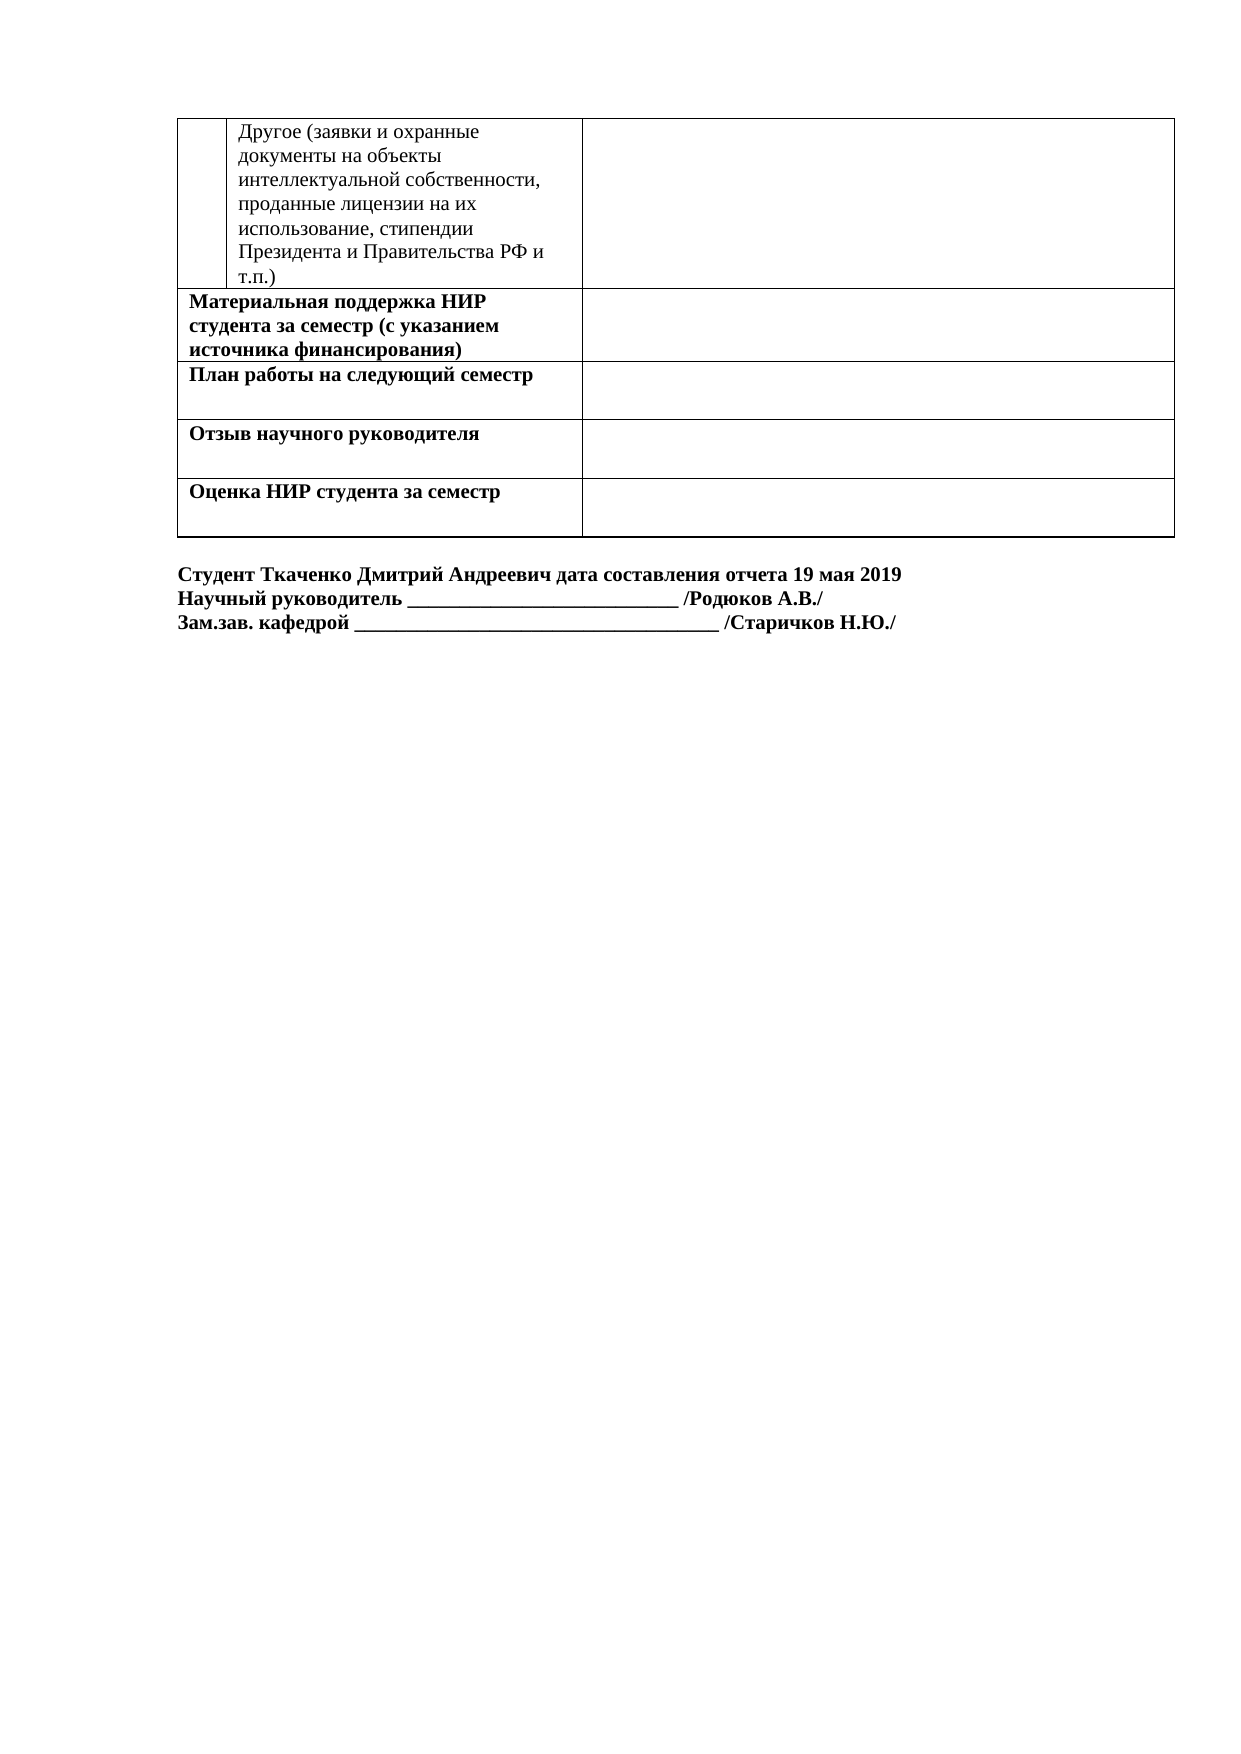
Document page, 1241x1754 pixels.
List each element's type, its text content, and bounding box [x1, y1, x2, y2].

text Научный руководитель __________________________ /Родюков А.В./ [177, 586, 1152, 610]
table_cell Другое (заявки и охранные документы на объекты интеллектуальной собственности, проданные лицензии на их использование, стипендии Президента и Правительства РФ и т.п.) [227, 119, 582, 288]
text Студент Ткаченко Дмитрий Андреевич дата составления отчета 19 мая 2019 [177, 562, 1152, 586]
table_cell [583, 420, 1174, 478]
table_cell [583, 289, 1174, 361]
table_cell План работы на следующий семестр [178, 362, 582, 419]
table_cell [583, 362, 1174, 419]
text Зам.зав. кафедрой ___________________________________ /Старичков Н.Ю./ [177, 610, 1152, 634]
table_cell Оценка НИР студента за семестр [178, 479, 582, 536]
table_cell Отзыв научного руководителя [178, 420, 582, 478]
table_cell Материальная поддержка НИР студента за семестр (с указанием источника финансирования) [178, 289, 582, 361]
table_cell [583, 119, 1174, 288]
table_cell [583, 479, 1174, 536]
